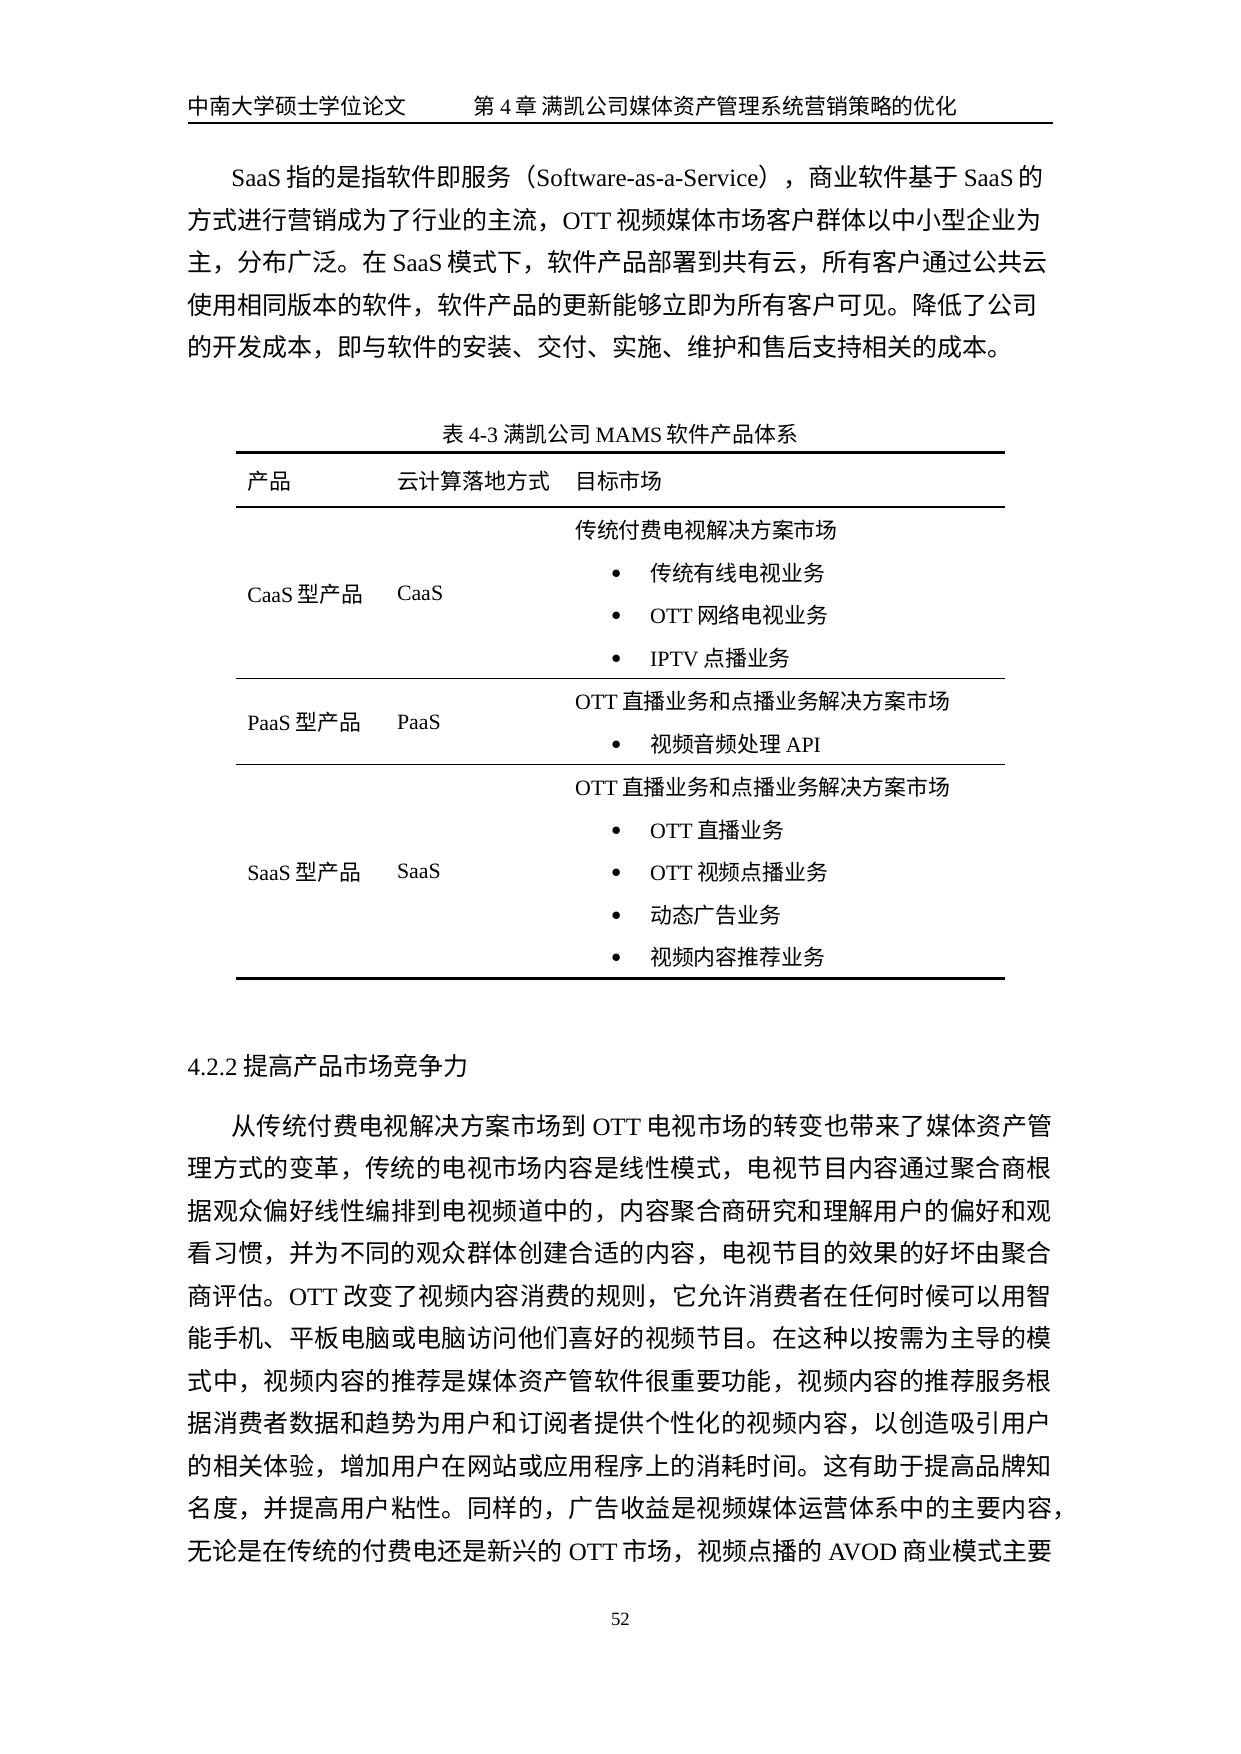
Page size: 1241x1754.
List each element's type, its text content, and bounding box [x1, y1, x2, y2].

text 表4-3 满凯公司MAMS软件产品体系 [187, 409, 1053, 451]
table_header 目标市场 [564, 454, 1004, 506]
table_cell PaaS型产品 [236, 679, 386, 764]
table_header 云计算落地方式 [386, 454, 564, 506]
table_cell PaaS [386, 679, 564, 764]
table_cell SaaS [386, 765, 564, 977]
table_cell OTT直播业务和点播业务解决方案市场 OTT直播业务 OTT视频点播业务 动态广告业务 视频内容推荐业务 [564, 765, 1004, 977]
table_cell SaaS型产品 [236, 765, 386, 977]
table_cell CaaS [386, 508, 564, 678]
table_cell 传统付费电视解决方案市场 传统有线电视业务 OTT网络电视业务 IPTV点播业务 [564, 508, 1004, 678]
subtitle 4.2.2 提高产品市场竞争力 [187, 1044, 1053, 1086]
table_cell OTT直播业务和点播业务解决方案市场 视频音频处理API [564, 679, 1004, 764]
table_header 产品 [236, 454, 386, 506]
table_cell CaaS型产品 [236, 508, 386, 678]
text SaaS指的是指软件即服务（Software-as-a-Service），商业软件基于SaaS的方式进行营销成为了行业的主流，OTT视频媒体市场客户群体以中小型企业为主，分布广泛。在SaaS模式下，软件产品部署到共有云，所有客户通过公共云使用相同版本的软件，软件产品的更新能够立即为所有客户可见。降低了公司的开发成本，即与软件的安装、交付、实施、维护和售后支持相关的成本。 [187, 154, 1053, 367]
